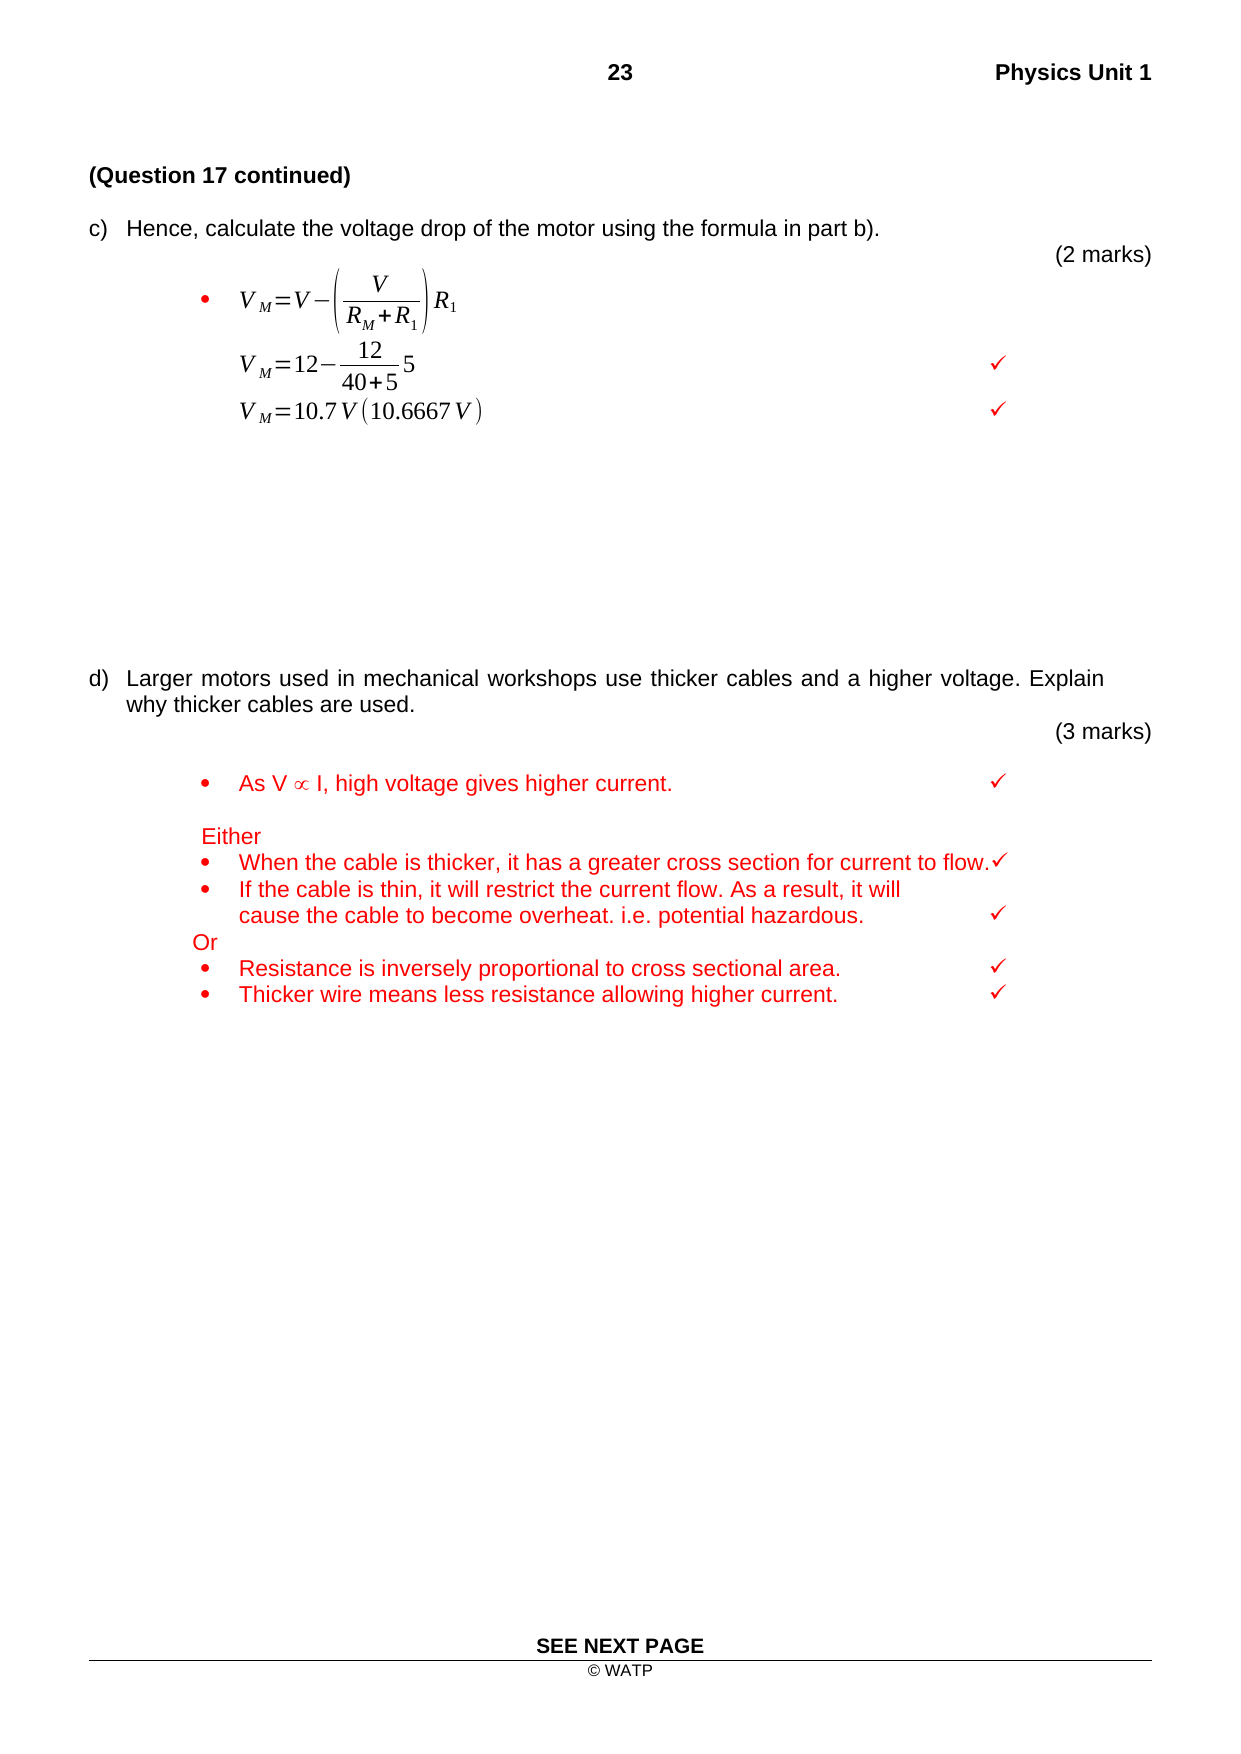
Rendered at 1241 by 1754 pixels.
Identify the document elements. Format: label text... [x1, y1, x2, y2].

list Resistance is inversely proportional to cross sectional area. [201, 955, 1152, 981]
text (3 marks) [126, 718, 1152, 744]
list Hence, calculate the voltage drop of the motor using the formula in part b). [89, 215, 1152, 241]
list When the cable is thicker, it has a greater cross section for current to flow. [201, 849, 1152, 876]
text (2 marks) [126, 241, 1152, 268]
text Either [201, 823, 1152, 849]
list As V I, high voltage gives higher current. [201, 770, 1152, 797]
list If the cable is thin, it will restrict the current flow. As a result, it will [201, 876, 1152, 902]
list Larger motors used in mechanical workshops use thicker cables and a higher voltage. Explain why thicker cables are used. [89, 665, 1106, 718]
text cause the cable to become overheat. i.e. potential hazardous. [239, 902, 1152, 928]
text (Question 17 continued) [89, 162, 1106, 188]
list Thicker wire means less resistance allowing higher current. [201, 981, 1152, 1007]
text Or [192, 928, 1152, 955]
